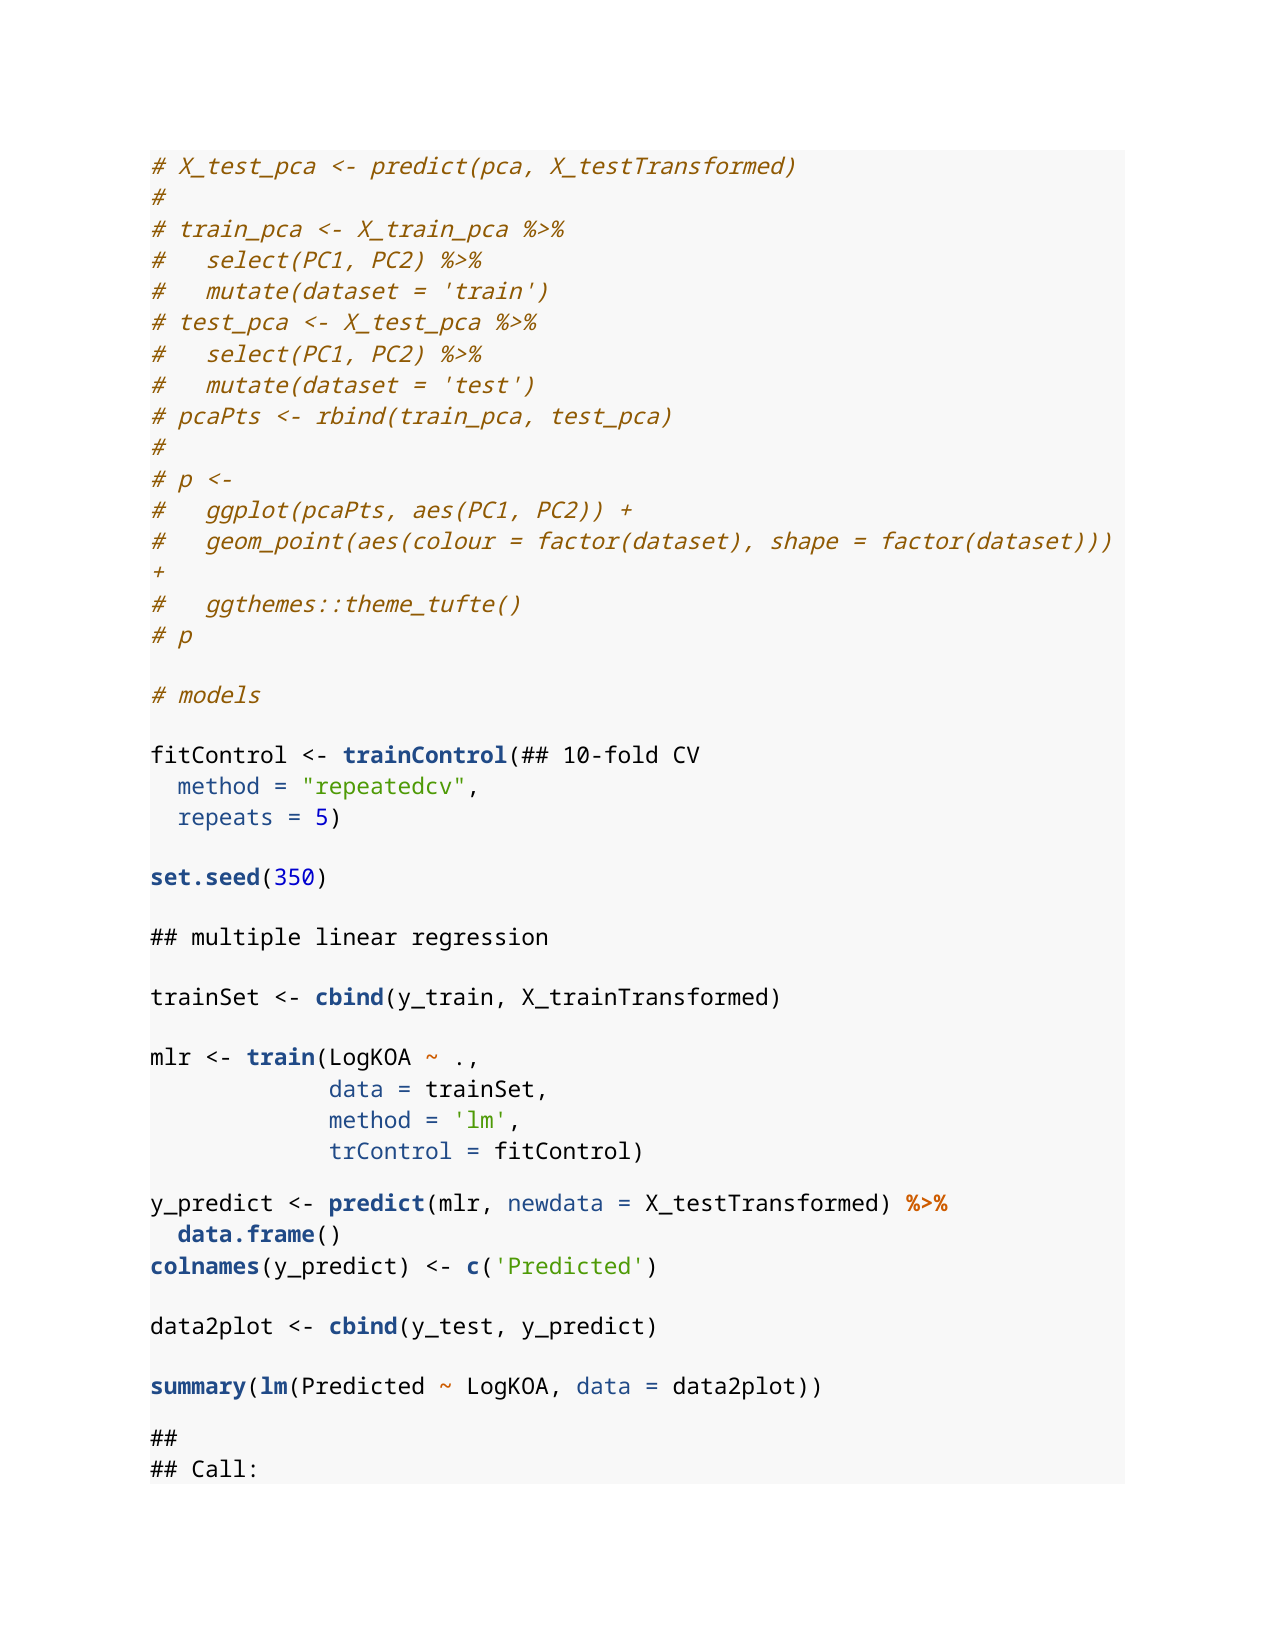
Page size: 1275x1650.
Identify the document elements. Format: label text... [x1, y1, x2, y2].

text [150, 150, 1125, 1166]
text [150, 1422, 1125, 1484]
text y_predict <- predict(mlr, newdata = X_testTransformed) %>% data.frame() colnames(y_predict) <- c('Predicted') data2plot <- cbind(y_test, y_predict) summary(lm(Predicted ~ LogKOA, data = data2plot)) [150, 1187, 1125, 1401]
